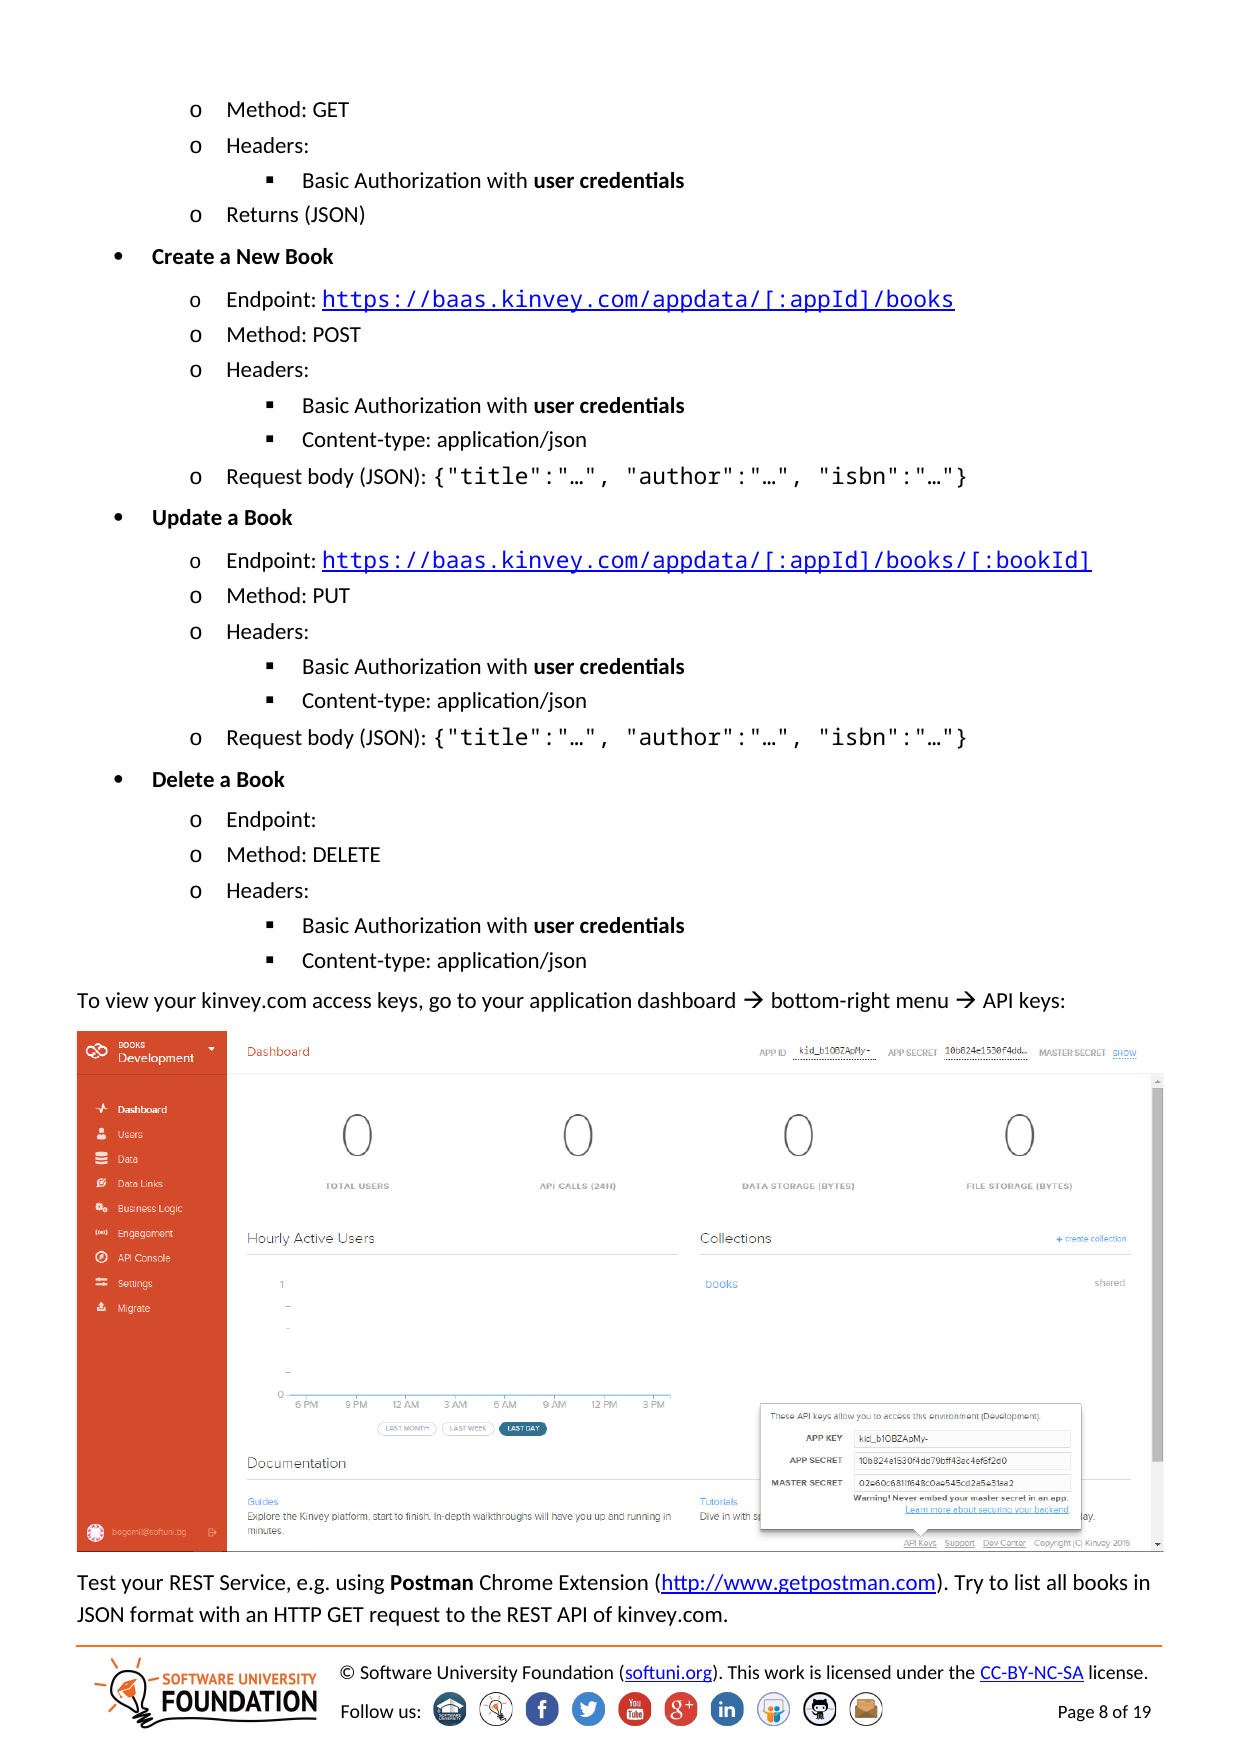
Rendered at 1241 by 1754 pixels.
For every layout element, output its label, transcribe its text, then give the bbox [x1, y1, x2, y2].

list Headers: [189, 356, 1163, 385]
list Basic Authorization with user credentials [264, 911, 1163, 939]
list Headers: [189, 131, 1163, 160]
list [189, 283, 1163, 314]
picture [757, 1692, 790, 1726]
list Content-type: application/json [264, 946, 1163, 974]
picture [803, 1692, 837, 1726]
list Request body (JSON): {"title":"…", "author":"…", "isbn":"…"} [189, 721, 1163, 752]
list Method: GET [189, 95, 1163, 124]
list Returns (JSON) [189, 201, 1163, 230]
list Headers: [189, 876, 1163, 905]
list Request body (JSON): {"title":"…", "author":"…", "isbn":"…"} [189, 459, 1163, 491]
picture [664, 1692, 698, 1726]
list Basic Authorization with user credentials [264, 391, 1163, 419]
picture [433, 1692, 467, 1726]
picture [849, 1692, 883, 1726]
text Test your REST Service, e.g. using Postman Chrome Extension (http://www.getpostman.com). Try to list all books in JSON format with an HTTP GET request to the REST API of kinvey.com. [77, 1568, 1163, 1628]
picture [93, 1656, 317, 1729]
list Update a Book [114, 503, 1163, 531]
list Basic Authorization with user credentials [264, 166, 1163, 194]
list Method: PUT [189, 581, 1163, 611]
list Endpoint: https://baas.kinvey.com/appdata/[:appId]/books/[:bookId] [189, 544, 1163, 575]
picture [76, 1031, 1164, 1552]
list Method: DELETE [189, 841, 1163, 870]
list Delete a Book [114, 765, 1163, 793]
list Create a New Book [114, 242, 1163, 270]
text To view your kinvey.com access keys, go to your application dashboard bottom-right menu API keys: [77, 986, 1163, 1014]
picture [479, 1692, 513, 1726]
list Method: POST [189, 320, 1163, 349]
list Endpoint: [189, 805, 1163, 834]
picture [572, 1692, 605, 1726]
list Content-type: application/json [264, 425, 1163, 453]
picture [710, 1692, 744, 1726]
list Content-type: application/json [264, 687, 1163, 714]
picture [525, 1692, 559, 1726]
list Headers: [189, 617, 1163, 646]
picture [618, 1692, 652, 1726]
list Basic Authorization with user credentials [264, 652, 1163, 680]
